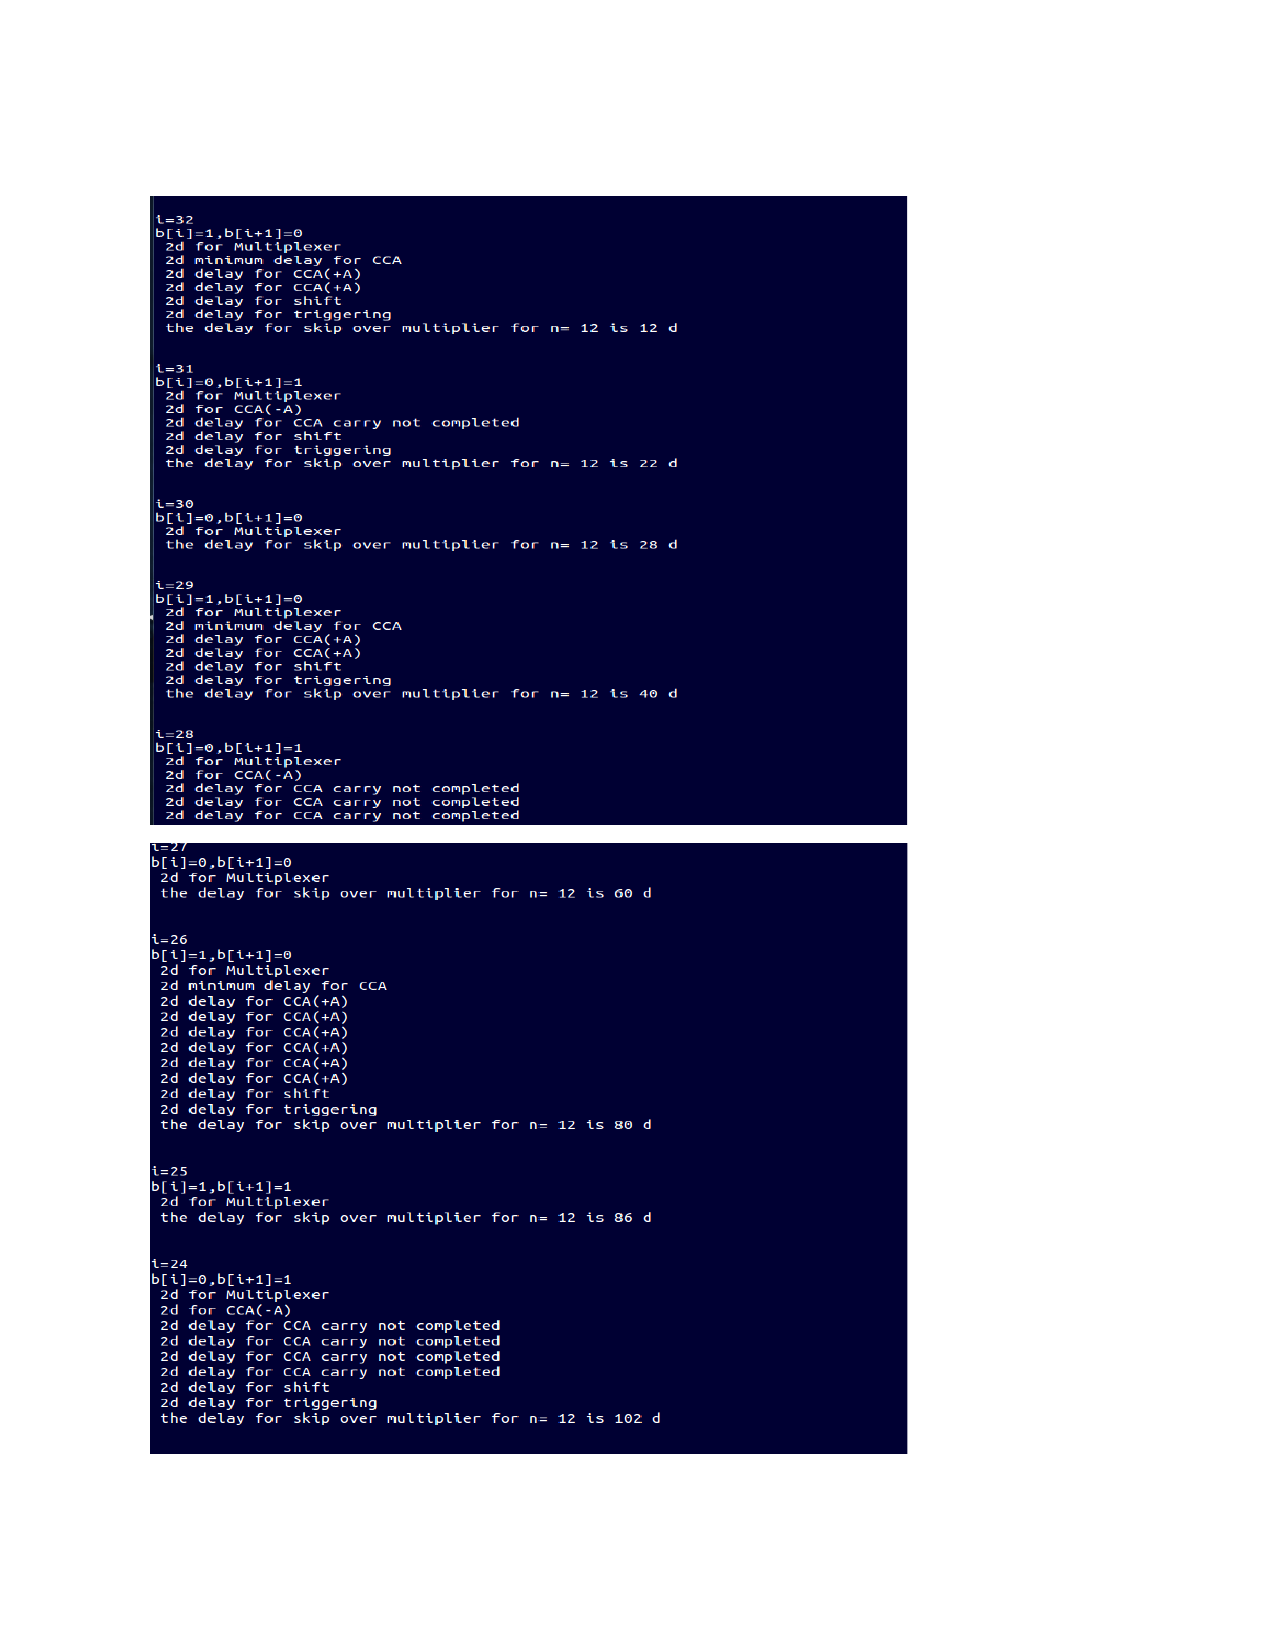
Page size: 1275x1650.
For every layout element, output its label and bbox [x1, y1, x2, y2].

picture [150, 843, 908, 1454]
picture [150, 196, 908, 825]
